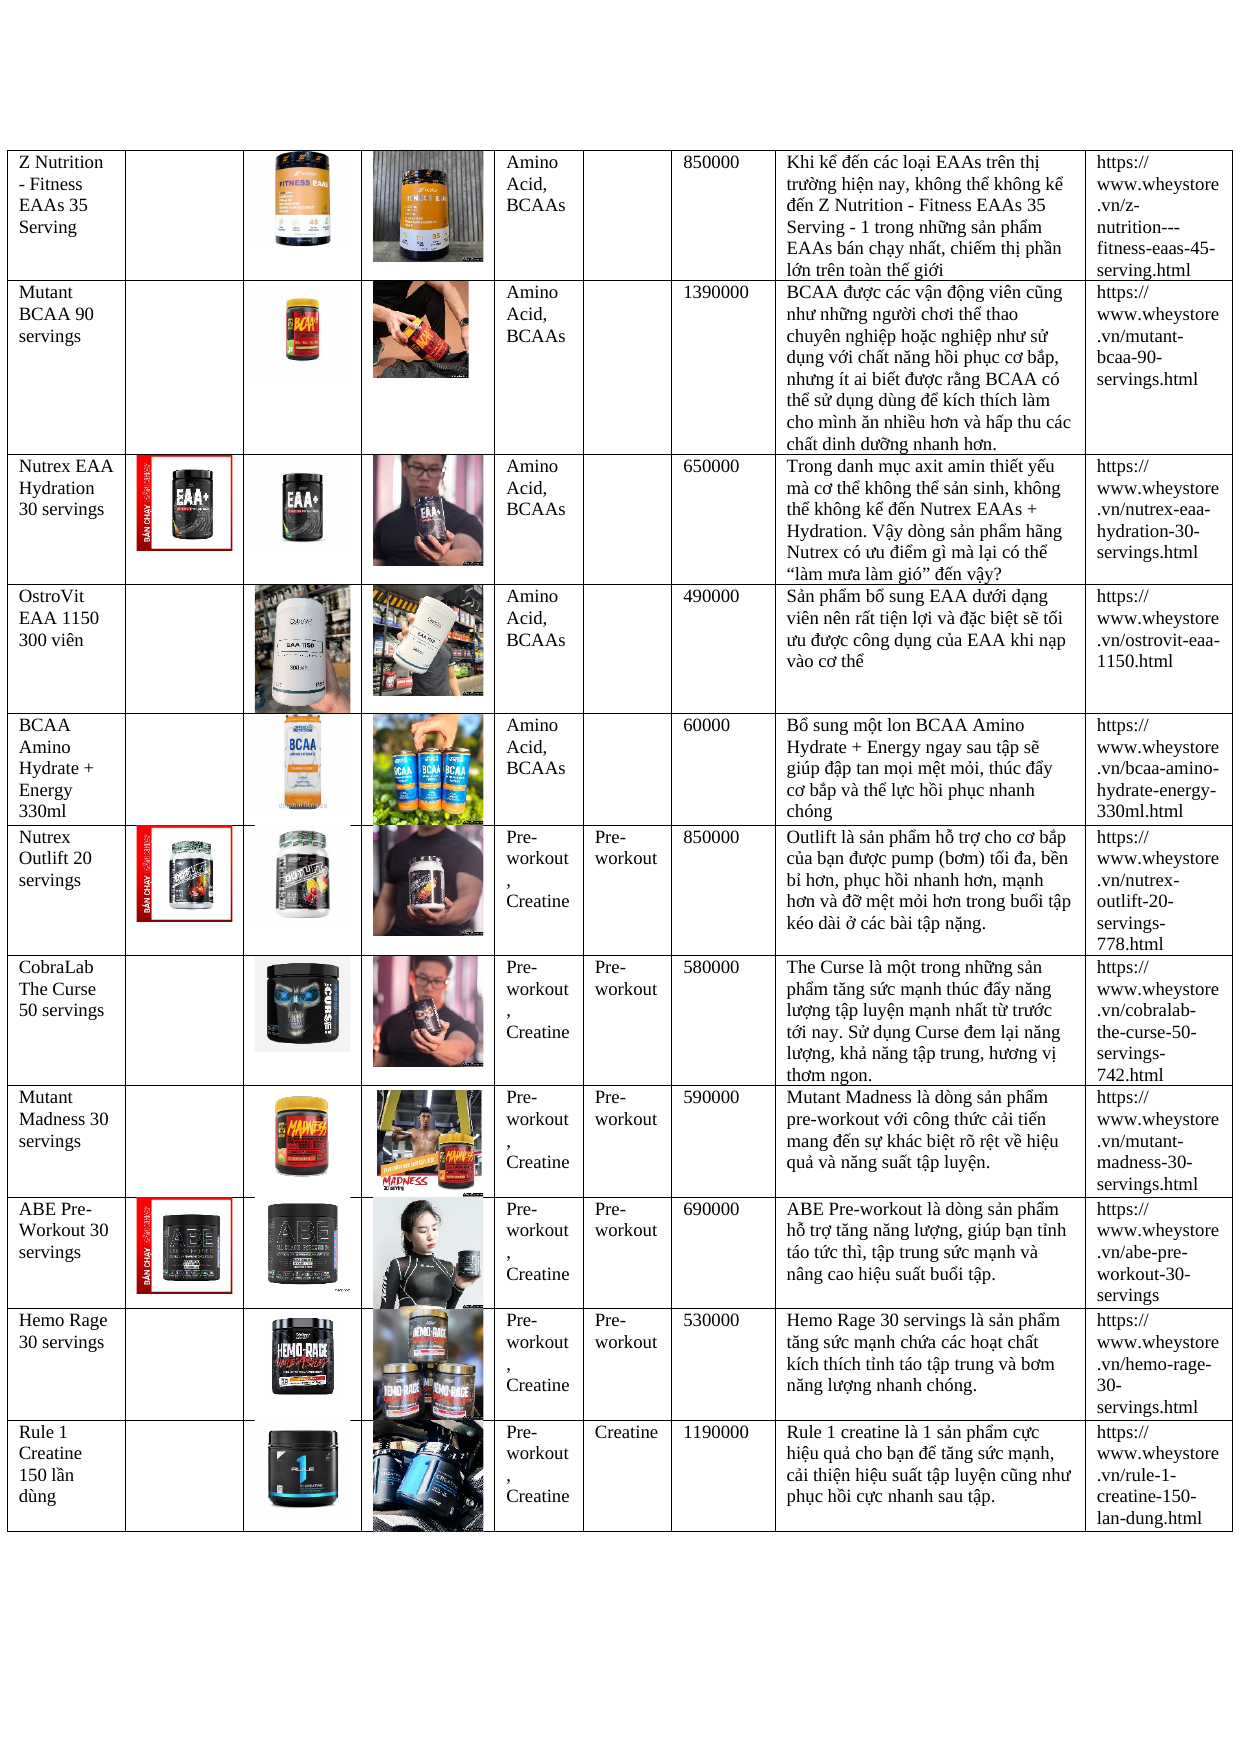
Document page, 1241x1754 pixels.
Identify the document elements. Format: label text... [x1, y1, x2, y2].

picture [373, 585, 484, 696]
table_cell [584, 455, 671, 584]
table_cell 490000 [672, 585, 775, 713]
table_cell [484, 1086, 494, 1197]
table_cell https://www.wheystore.vn/nutrex-eaa-hydration-30-servings.html [1086, 455, 1232, 584]
picture [254, 281, 351, 378]
picture [373, 956, 484, 1067]
table_cell Amino Acid, BCAAs [495, 714, 583, 824]
picture [254, 585, 351, 713]
table_cell Nutrex Outlift 20 servings [8, 826, 125, 955]
table_cell [126, 585, 243, 713]
table_cell [484, 714, 494, 824]
table_cell https://www.wheystore.vn/cobralab-the-curse-50-servings-742.html [1086, 956, 1232, 1085]
table_cell https://www.wheystore.vn/ostrovit-eaa-1150.html [1086, 585, 1232, 713]
table_cell [244, 151, 361, 280]
table_cell [244, 281, 361, 454]
table_cell 850000 [672, 826, 775, 955]
table_cell [126, 455, 243, 584]
table_cell BCAA được các vận động viên cũng như những người chơi thể thao chuyên nghiệp hoặc nghiệp như sử dụng với chất năng hồi phục cơ bắp, nhưng ít ai biết được rằng BCAA có thể sử dụng dùng để kích thích làm cho mình ăn nhiều hơn và hấp thu các chất dinh dưỡng nhanh hơn. [776, 281, 1085, 454]
table_cell Mutant BCAA 90 servings [8, 281, 125, 454]
table_cell Pre-workout [584, 1309, 671, 1420]
table_cell Creatine [584, 1421, 671, 1531]
table_cell Rule 1 Creatine 150 lần dùng [8, 1421, 125, 1531]
table_cell [362, 1198, 373, 1308]
table_cell Trong danh mục axit amin thiết yếu mà cơ thể không thể sản sinh, không thể không kể đến Nutrex EAAs + Hydration. Vậy dòng sản phẩm hãng Nutrex có ưu điểm gì mà lại có thể “làm mưa làm gió” đến vậy? [776, 455, 1085, 584]
table_cell [244, 1198, 361, 1308]
table_cell [244, 956, 361, 1085]
table_cell ABE Pre-workout là dòng sản phẩm hỗ trợ tăng năng lượng, giúp bạn tỉnh táo tức thì, tập trung sức mạnh và nâng cao hiệu suất buổi tập. [776, 1198, 1085, 1308]
table_cell ABE Pre-Workout 30 servings [8, 1198, 125, 1308]
table_cell 650000 [672, 455, 775, 584]
picture [254, 151, 351, 247]
picture [136, 1197, 233, 1294]
table_cell 1390000 [672, 281, 775, 454]
table_cell Pre-workout [584, 1198, 671, 1308]
table_cell CobraLab The Curse 50 servings [8, 956, 125, 1085]
picture [254, 1420, 351, 1517]
table_cell Khi kể đến các loại EAAs trên thị trường hiện nay, không thể không kể đến Z Nutrition - Fitness EAAs 35 Serving - 1 trong những sản phẩm EAAs bán chạy nhất, chiếm thị phần lớn trên toàn thế giới [776, 151, 1085, 280]
table_cell https://www.wheystore.vn/mutant-bcaa-90-servings.html [1086, 281, 1232, 454]
table_cell Rule 1 creatine là 1 sản phẩm cực hiệu quả cho bạn để tăng sức mạnh, cải thiện hiệu suất tập luyện cũng như phục hồi cực nhanh sau tập. [776, 1421, 1085, 1531]
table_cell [495, 1421, 583, 1531]
table_cell [244, 585, 254, 713]
table_cell Pre-workout [584, 1086, 671, 1197]
table_cell https://www.wheystore.vn/hemo-rage-30-servings.html [1086, 1309, 1232, 1420]
table_cell [126, 1086, 243, 1197]
picture [136, 455, 233, 551]
table_cell [362, 826, 494, 955]
table_cell The Curse là một trong những sản phẩm tăng sức mạnh thúc đẩy năng lượng tập luyện mạnh nhất từ trước tới nay. Sử dụng Curse đem lại năng lượng, khả năng tập trung, hương vị thơm ngon. [776, 956, 1085, 1085]
table_cell https://www.wheystore.vn/bcaa-amino-hydrate-energy-330ml.html [1086, 714, 1232, 824]
table_cell Hemo Rage 30 servings là sản phẩm tăng sức mạnh chứa các hoạt chất kích thích tỉnh táo tập trung và bơm năng lượng nhanh chóng. [776, 1309, 1085, 1420]
table_cell [362, 1086, 373, 1197]
table_cell Pre-workout, Creatine [495, 1309, 583, 1420]
table_cell 60000 [672, 714, 775, 824]
picture [254, 455, 351, 551]
table_cell [244, 714, 361, 824]
picture [254, 1197, 351, 1294]
table_cell 1190000 [672, 1421, 775, 1531]
table_cell [126, 151, 243, 280]
table_cell [244, 1421, 361, 1531]
table_cell Pre-workout, Creatine [495, 826, 583, 955]
table_cell [362, 585, 494, 713]
table_cell https://www.wheystore.vn/z-nutrition---fitness-eaas-45-serving.html [1086, 151, 1232, 280]
table_cell [484, 1198, 494, 1308]
table_cell BCAA Amino Hydrate + Energy 330ml [8, 714, 125, 824]
table_cell [362, 714, 373, 824]
table_cell [362, 455, 494, 584]
picture [373, 281, 469, 378]
table_cell Mutant Madness là dòng sản phẩm pre-workout với công thức cải tiến mang đến sự khác biệt rõ rệt về hiệu quả và năng suất tập luyện. [776, 1086, 1085, 1197]
table_cell [584, 585, 671, 713]
table_cell Mutant Madness 30 servings [8, 1086, 125, 1197]
table_cell Hemo Rage 30 servings [8, 1309, 125, 1420]
table_cell [362, 1421, 373, 1531]
table_cell Pre-workout, Creatine [495, 1086, 583, 1197]
picture [254, 956, 351, 1052]
table_cell 690000 [672, 1198, 775, 1308]
table_cell OstroVit EAA 1150 300 viên [8, 585, 125, 713]
table_cell [362, 956, 494, 1085]
table_cell [484, 1309, 494, 1420]
picture [254, 714, 351, 810]
table_cell https://www.wheystore.vn/mutant-madness-30-servings.html [1086, 1086, 1232, 1197]
table_cell Amino Acid, BCAAs [495, 585, 583, 713]
picture [373, 151, 484, 262]
picture [373, 1086, 484, 1532]
table_cell Pre-workout [584, 956, 671, 1085]
table_cell [244, 455, 361, 584]
table_cell [126, 956, 243, 1085]
table_cell [362, 1309, 373, 1420]
picture [254, 1086, 351, 1182]
table_cell [126, 826, 243, 955]
table_cell [126, 1421, 243, 1531]
table_cell [126, 1198, 243, 1308]
table_cell Amino Acid, BCAAs [495, 281, 583, 454]
table_cell [584, 281, 671, 454]
table_cell [244, 1086, 361, 1197]
table_cell [584, 151, 671, 280]
table_cell [362, 151, 494, 280]
table_cell Pre-workout [584, 826, 671, 955]
table_cell https://www.wheystore.vn/rule-1-creatine-150-lan-dung.html [1086, 1421, 1232, 1531]
table_cell [126, 1309, 243, 1420]
table_cell [126, 281, 243, 454]
table_cell Z Nutrition - Fitness EAAs 35 Serving [8, 151, 125, 280]
picture [136, 825, 233, 922]
table_cell 580000 [672, 956, 775, 1085]
table_cell Nutrex EAA Hydration 30 servings [8, 455, 125, 584]
table_cell 850000 [672, 151, 775, 280]
table_cell Pre-workout, Creatine [495, 956, 583, 1085]
picture [254, 1309, 351, 1405]
table_cell Amino Acid, BCAAs [495, 151, 583, 280]
table_cell 530000 [672, 1309, 775, 1420]
table_cell https://www.wheystore.vn/nutrex-outlift-20-servings-778.html [1086, 826, 1232, 955]
table_cell [244, 826, 361, 955]
table_cell 590000 [672, 1086, 775, 1197]
table_cell https://www.wheystore.vn/abe-pre-workout-30-servings [1086, 1198, 1232, 1308]
table_cell [244, 1309, 361, 1420]
table_cell Bổ sung một lon BCAA Amino Hydrate + Energy ngay sau tập sẽ giúp đập tan mọi mệt mỏi, thúc đẩy cơ bắp và thể lực hồi phục nhanh chóng [776, 714, 1085, 824]
table_cell [351, 585, 361, 713]
table_cell Sản phẩm bổ sung EAA dưới dạng viên nên rất tiện lợi và đặc biệt sẽ tối ưu được công dụng của EAA khi nạp vào cơ thể [776, 585, 1085, 713]
picture [254, 825, 351, 922]
table_cell [362, 281, 494, 454]
table_cell [126, 714, 243, 824]
table_cell [584, 714, 671, 824]
table_cell Pre-workout, Creatine [495, 1198, 583, 1308]
table_cell Amino Acid, BCAAs [495, 455, 583, 584]
table_cell [484, 1421, 494, 1531]
table_cell Outlift là sản phẩm hỗ trợ cho cơ bắp của bạn được pump (bơm) tối đa, bền bỉ hơn, phục hồi nhanh hơn, mạnh hơn và đỡ mệt mỏi hơn trong buổi tập kéo dài ở các bài tập nặng. [776, 826, 1085, 955]
picture [373, 455, 484, 566]
picture [373, 714, 484, 936]
